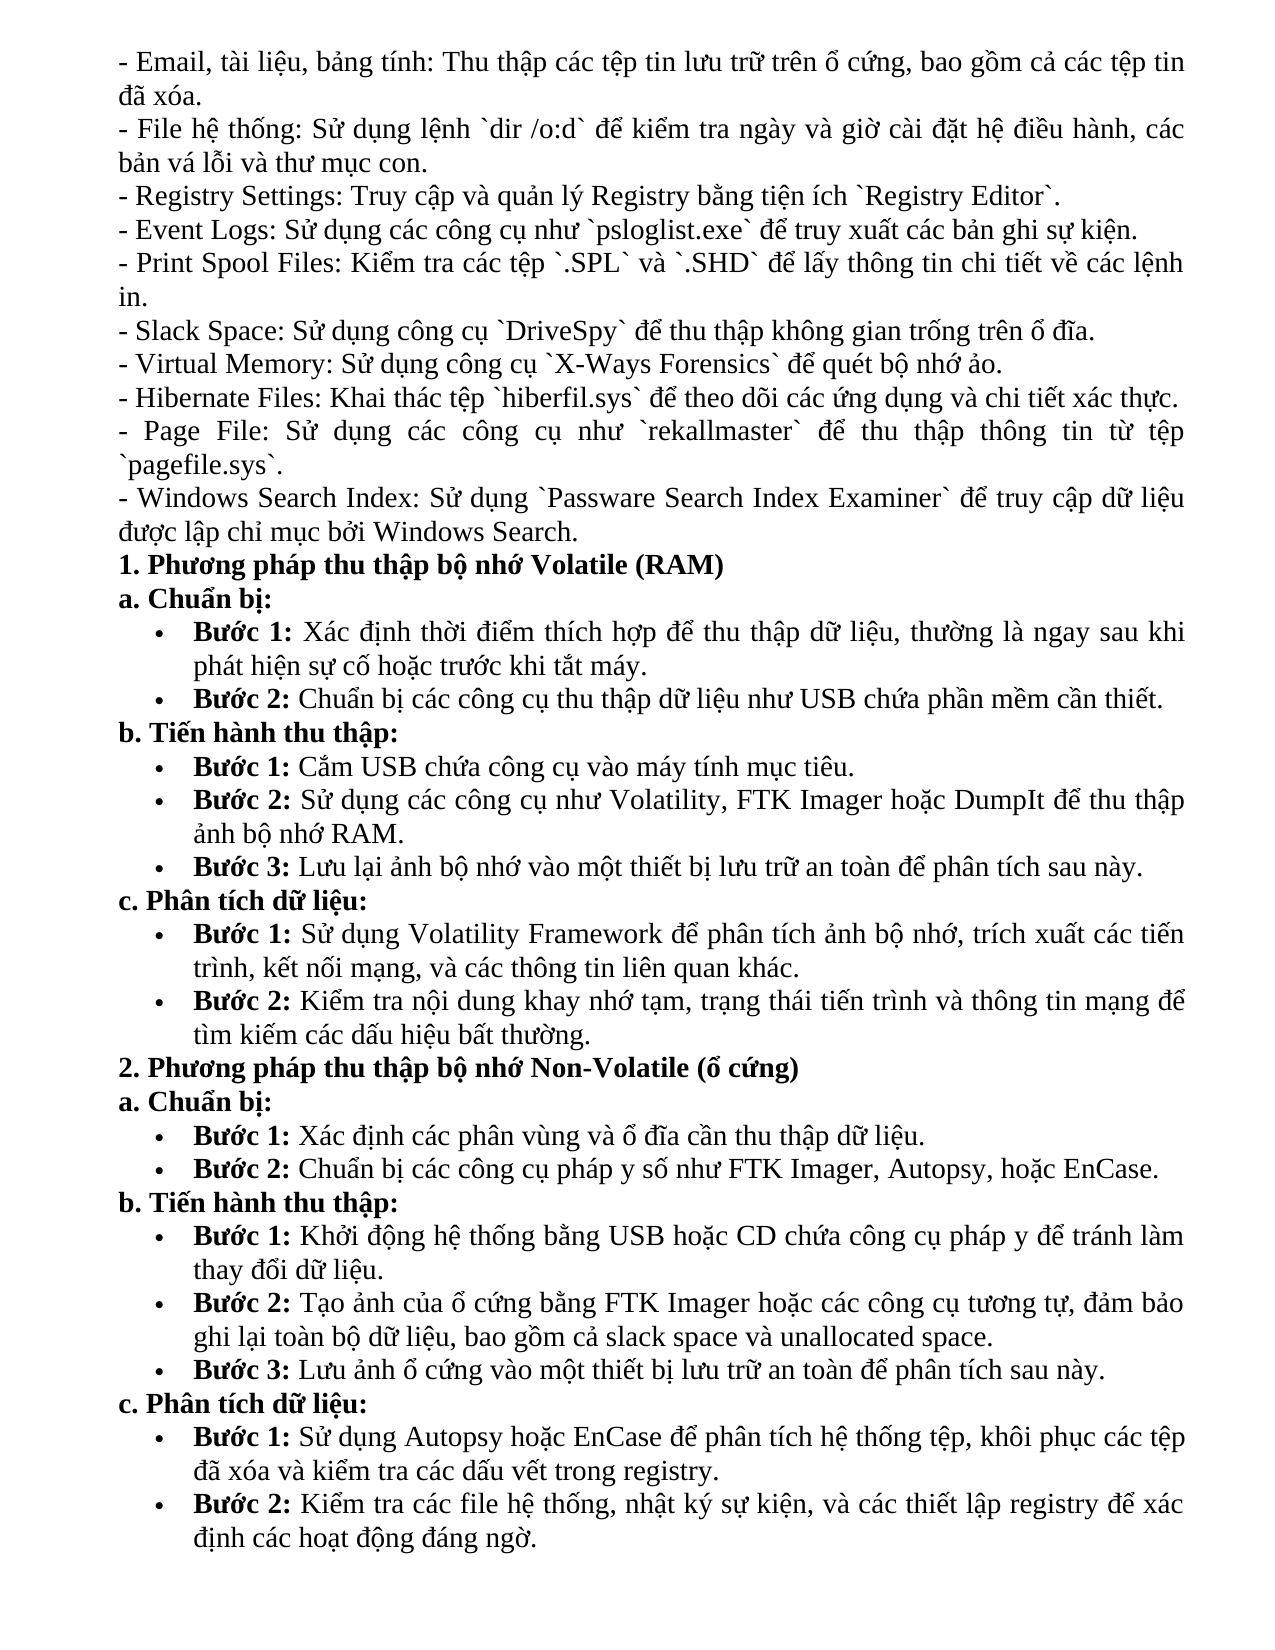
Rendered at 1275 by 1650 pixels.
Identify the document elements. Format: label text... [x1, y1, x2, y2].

text b. Tiến hành thu thập: [118, 1185, 1186, 1218]
text - Event Logs: Sử dụng các công cụ như `psloglist.exe` để truy xuất các bản ghi sự kiện. [118, 212, 1186, 246]
list Bước 2: Chuẩn bị các công cụ thu thập dữ liệu như USB chứa phần mềm cần thiết. [156, 682, 1186, 715]
text - Email, tài liệu, bảng tính: Thu thập các tệp tin lưu trữ trên ổ cứng, bao gồm cả các tệp tin đã xóa. [118, 44, 1186, 111]
text 2. Phương pháp thu thập bộ nhớ Non-Volatile (ổ cứng) [118, 1051, 1186, 1084]
text c. Phân tích dữ liệu: [118, 1386, 1186, 1419]
list Bước 1: Xác định thời điểm thích hợp để thu thập dữ liệu, thường là ngay sau khi phát hiện sự cố hoặc trước khi tắt máy. [156, 614, 1186, 682]
list Bước 2: Kiểm tra các file hệ thống, nhật ký sự kiện, và các thiết lập registry để xác định các hoạt động đáng ngờ. [156, 1487, 1186, 1554]
text 1. Phương pháp thu thập bộ nhớ Volatile (RAM) [118, 547, 1186, 581]
list Bước 1: Xác định các phân vùng và ổ đĩa cần thu thập dữ liệu. [156, 1118, 1186, 1151]
text - Hibernate Files: Khai thác tệp `hiberfil.sys` để theo dõi các ứng dụng và chi tiết xác thực. [118, 380, 1186, 413]
list Bước 1: Sử dụng Autopsy hoặc EnCase để phân tích hệ thống tệp, khôi phục các tệp đã xóa và kiểm tra các dấu vết trong registry. [156, 1419, 1186, 1487]
text - Windows Search Index: Sử dụng `Passware Search Index Examiner` để truy cập dữ liệu được lập chỉ mục bởi Windows Search. [118, 480, 1186, 547]
list Bước 1: Sử dụng Volatility Framework để phân tích ảnh bộ nhớ, trích xuất các tiến trình, kết nối mạng, và các thông tin liên quan khác. [156, 916, 1186, 983]
list Bước 1: Cắm USB chứa công cụ vào máy tính mục tiêu. [156, 749, 1186, 782]
text - Slack Space: Sử dụng công cụ `DriveSpy` để thu thập không gian trống trên ổ đĩa. [118, 313, 1186, 346]
list Bước 3: Lưu lại ảnh bộ nhớ vào một thiết bị lưu trữ an toàn để phân tích sau này. [156, 849, 1186, 883]
list Bước 2: Sử dụng các công cụ như Volatility, FTK Imager hoặc DumpIt để thu thập ảnh bộ nhớ RAM. [156, 782, 1186, 849]
text - Registry Settings: Truy cập và quản lý Registry bằng tiện ích `Registry Editor`. [118, 178, 1186, 212]
text b. Tiến hành thu thập: [118, 715, 1186, 749]
text a. Chuẩn bị: [118, 581, 1186, 614]
text c. Phân tích dữ liệu: [118, 883, 1186, 916]
text - Page File: Sử dụng các công cụ như `rekallmaster` để thu thập thông tin từ tệp `pagefile.sys`. [118, 413, 1186, 480]
list Bước 2: Chuẩn bị các công cụ pháp y số như FTK Imager, Autopsy, hoặc EnCase. [156, 1151, 1186, 1185]
list Bước 3: Lưu ảnh ổ cứng vào một thiết bị lưu trữ an toàn để phân tích sau này. [156, 1352, 1186, 1386]
list Bước 1: Khởi động hệ thống bằng USB hoặc CD chứa công cụ pháp y để tránh làm thay đổi dữ liệu. [156, 1218, 1186, 1285]
list Bước 2: Kiểm tra nội dung khay nhớ tạm, trạng thái tiến trình và thông tin mạng để tìm kiếm các dấu hiệu bất thường. [156, 983, 1186, 1051]
text - File hệ thống: Sử dụng lệnh `dir /o:d` để kiểm tra ngày và giờ cài đặt hệ điều hành, các bản vá lỗi và thư mục con. [118, 111, 1186, 178]
list Bước 2: Tạo ảnh của ổ cứng bằng FTK Imager hoặc các công cụ tương tự, đảm bảo ghi lại toàn bộ dữ liệu, bao gồm cả slack space và unallocated space. [156, 1285, 1186, 1352]
text - Print Spool Files: Kiểm tra các tệp `.SPL` và `.SHD` để lấy thông tin chi tiết về các lệnh in. [118, 246, 1186, 313]
text - Virtual Memory: Sử dụng công cụ `X-Ways Forensics` để quét bộ nhớ ảo. [118, 346, 1186, 380]
text a. Chuẩn bị: [118, 1084, 1186, 1118]
